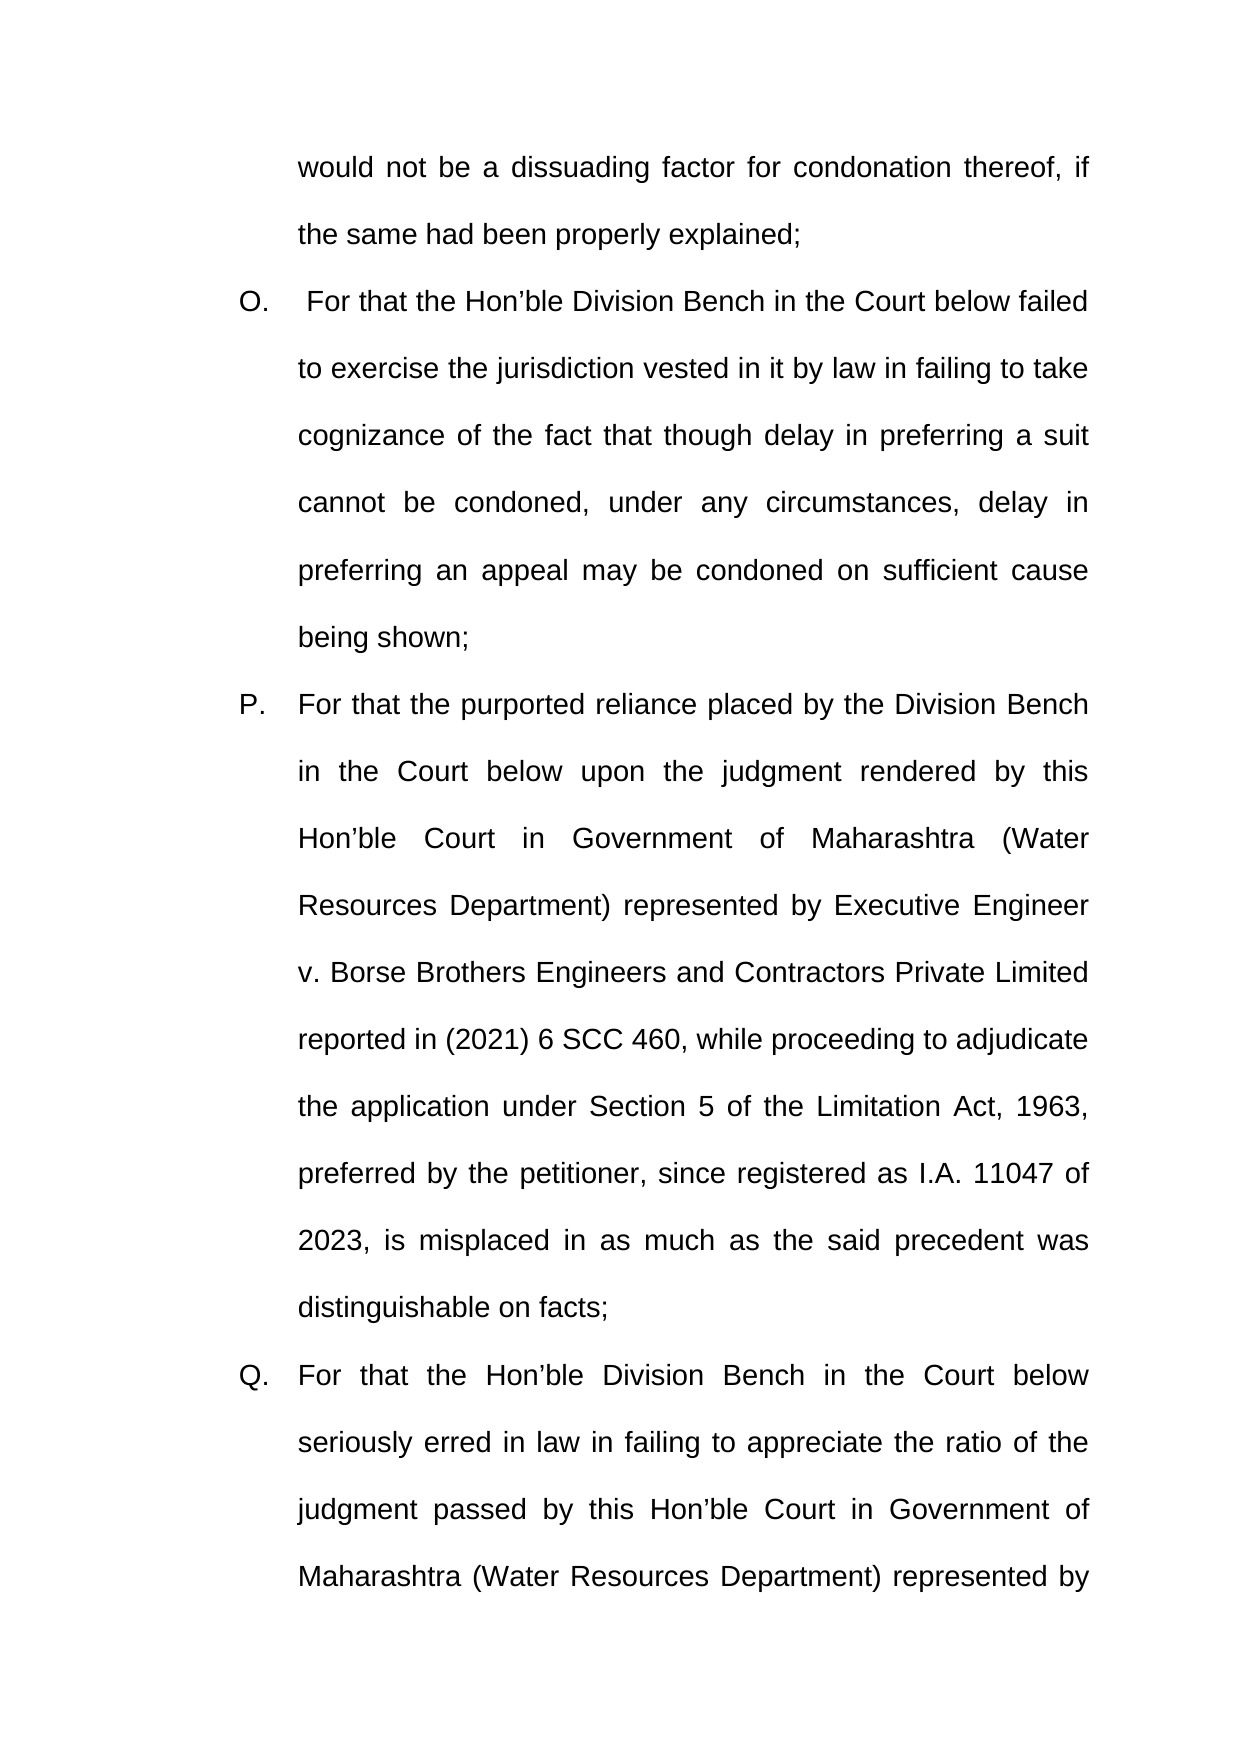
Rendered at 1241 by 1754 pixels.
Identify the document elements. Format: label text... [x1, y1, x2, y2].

list For that the Hon’ble Division Bench in the Court below failed to exercise the jurisdiction vested in it by law in failing to take cognizance of the fact that though delay in preferring a suit cannot be condoned, under any circumstances, delay in preferring an appeal may be condoned on sufficient cause being shown; [239, 284, 1090, 653]
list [239, 150, 1090, 251]
list For that the purported reliance placed by the Division Bench in the Court below upon the judgment rendered by this Hon’ble Court in Government of Maharashtra (Water Resources Department) represented by Executive Engineer v. Borse Brothers Engineers and Contractors Private Limited reported in (2021) 6 SCC 460, while proceeding to adjudicate the application under Section 5 of the Limitation Act, 1963, preferred by the petitioner, since registered as I.A. 11047 of 2023, is misplaced in as much as the said precedent was distinguishable on facts; [239, 687, 1090, 1324]
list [239, 1357, 1090, 1592]
